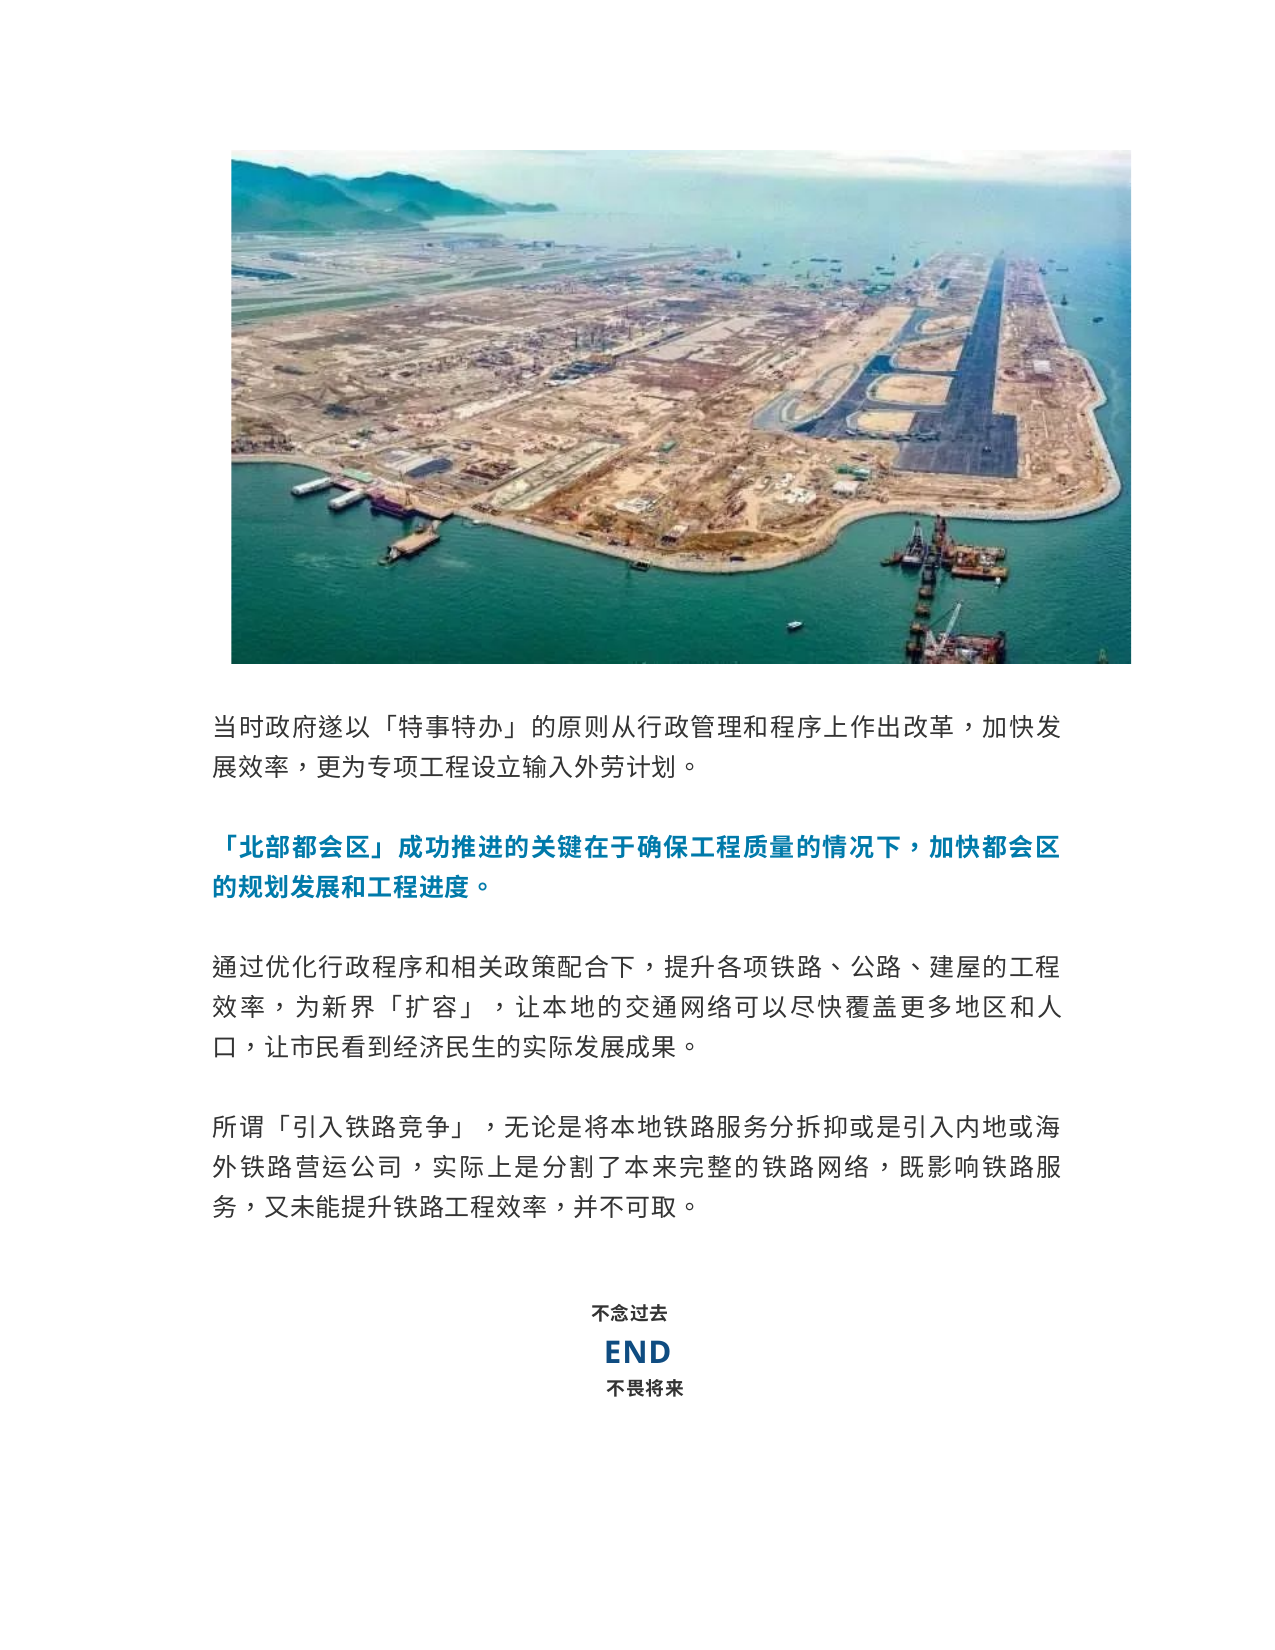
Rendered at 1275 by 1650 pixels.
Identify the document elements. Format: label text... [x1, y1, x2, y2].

text 不念过去 [228, 1298, 1031, 1326]
text 通过优化行政程序和相关政策配合下，提升各项铁路、公路、建屋的工程效率，为新界「扩容」，让本地的交通网络可以尽快覆盖更多地区和人口，让市民看到经济民生的实际发展成果。 [212, 944, 1062, 1064]
text 「北部都会区」成功推进的关键在于确保工程质量的情况下，加快都会区的规划发展和工程进度。 [212, 824, 1062, 904]
text 当时政府遂以「特事特办」的原则从行政管理和程序上作出改革，加快发展效率，更为专项工程设立输入外劳计划。 [212, 704, 1062, 784]
picture [231, 150, 1132, 664]
text END [228, 1326, 1047, 1373]
text 不畏将来 [244, 1373, 1047, 1401]
text 所谓「引入铁路竞争」，无论是将本地铁路服务分拆抑或是引入内地或海外铁路营运公司，实际上是分割了本来完整的铁路网络，既影响铁路服务，又未能提升铁路工程效率，并不可取。 [212, 1104, 1062, 1224]
